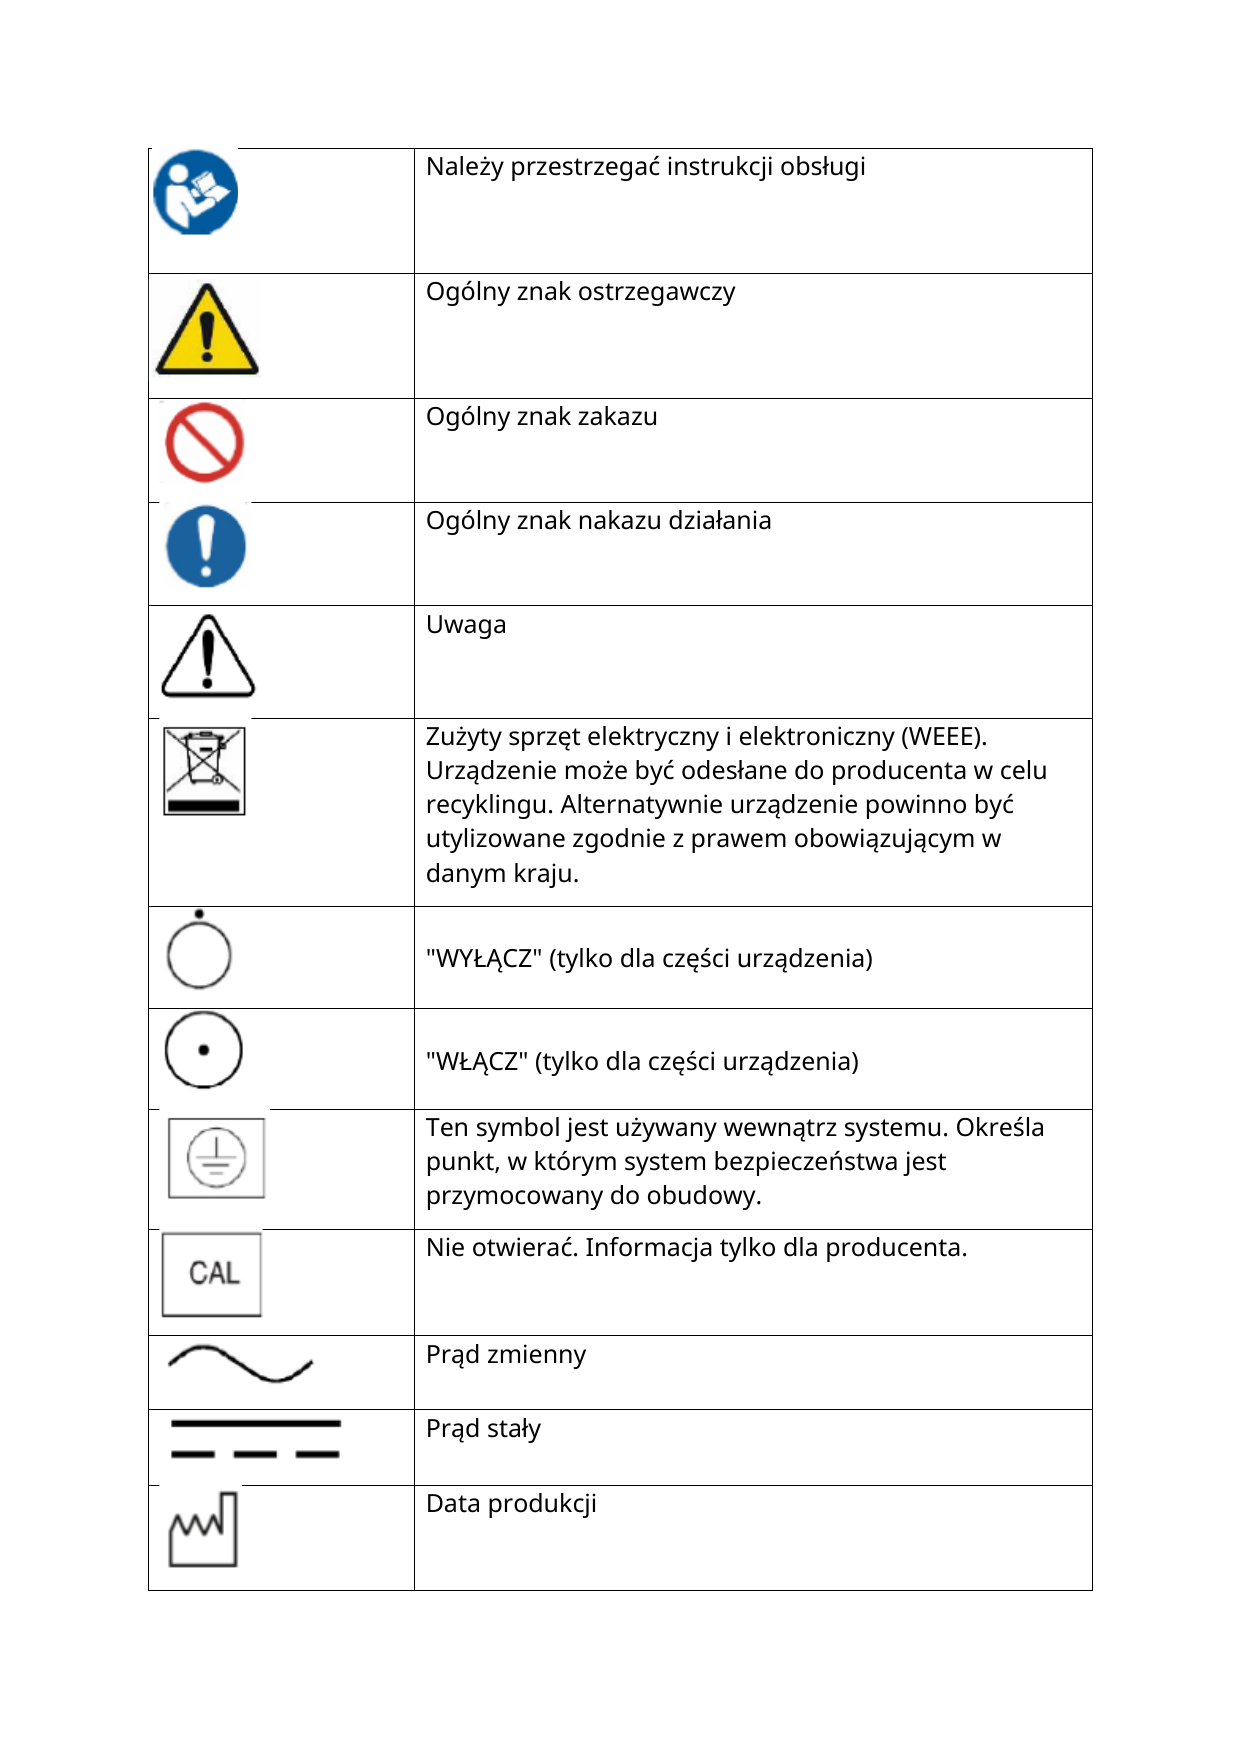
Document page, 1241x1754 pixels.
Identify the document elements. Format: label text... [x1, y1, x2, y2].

picture [159, 1252, 271, 1345]
table_cell Uwaga [415, 749, 1092, 861]
table_cell [149, 645, 414, 748]
picture [159, 1478, 322, 1536]
table_cell [149, 1372, 414, 1478]
table_cell Ogólny znak nakazu działania [415, 645, 1092, 748]
picture [159, 1151, 246, 1235]
picture [148, 148, 240, 246]
table_cell Zużyty sprzęt elektryczny i elektroniczny (WEEE). Urządzenie może być odesłane do producenta w celu recyklingu. Alternatywnie urządzenie powinno być utylizowane zgodnie z prawem obowiązującym w danym kraju. [415, 862, 1092, 1048]
table_cell [149, 149, 414, 290]
table_cell Prąd zmienny [415, 1479, 1092, 1552]
picture [159, 861, 252, 965]
picture [152, 291, 238, 381]
picture [148, 421, 262, 524]
table_cell [149, 1050, 414, 1151]
table_cell [149, 1152, 414, 1251]
table_cell Ogólny znak zakazu [415, 542, 1092, 644]
picture [159, 645, 252, 732]
table_cell [149, 291, 414, 415]
table_cell "WŁĄCZ" (tylko dla części urządzenia) [415, 1152, 1092, 1251]
picture [151, 752, 261, 845]
picture [159, 541, 246, 628]
table_cell "WYŁĄCZ" (tylko dla części urządzenia) [415, 1050, 1092, 1151]
table_cell Należy przestrzegać instrukcji obsługi [415, 291, 1092, 415]
table_cell Stopień ochrony przeciwko wstrząsowi elektrycznemu: TYP BF [415, 149, 1092, 290]
picture [159, 1049, 236, 1134]
table_cell [149, 862, 414, 1048]
table_cell [149, 1479, 414, 1552]
table_cell [149, 1252, 414, 1371]
table_cell [149, 542, 414, 644]
table_cell [149, 749, 414, 861]
picture [159, 1372, 263, 1462]
table_cell Ogólny znak ostrzegawczy [415, 416, 1092, 541]
table_cell Nie otwierać. Informacja tylko dla producenta. [415, 1372, 1092, 1478]
table_cell [149, 416, 414, 541]
table_cell Ten symbol jest używany wewnątrz systemu. Określa punkt, w którym system bezpieczeństwa jest przymocowany do obudowy. [415, 1252, 1092, 1371]
